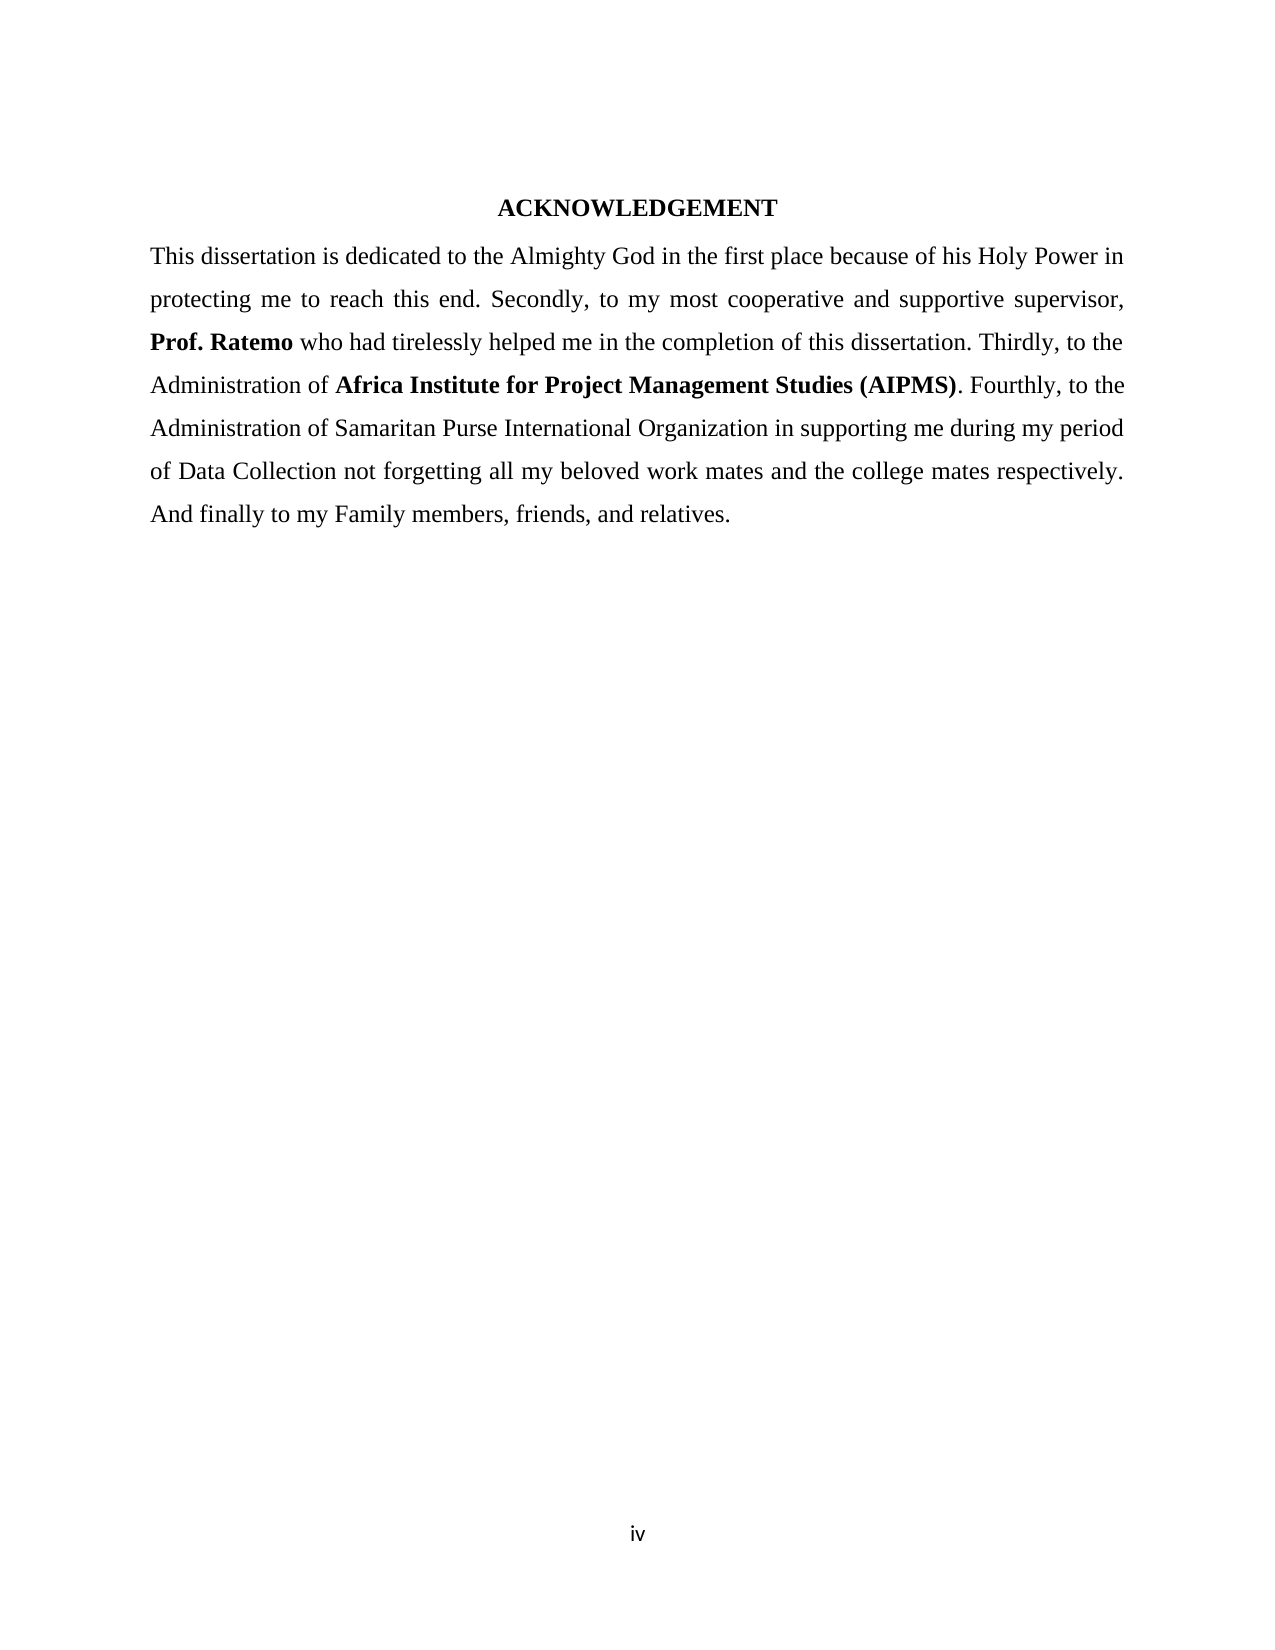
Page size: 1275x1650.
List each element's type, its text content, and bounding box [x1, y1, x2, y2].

text ACKNOWLEDGEMENT [150, 193, 1125, 222]
text This dissertation is dedicated to the Almighty God in the first place because of his Holy Power in protecting me to reach this end. Secondly, to my most cooperative and supportive supervisor, Prof. Ratemo who had tirelessly helped me in the completion of this dissertation. Thirdly, to the Administration of Africa Institute for Project Management Studies (AIPMS). Fourthly, to the Administration of Samaritan Purse International Organization in supporting me during my period of Data Collection not forgetting all my beloved work mates and the college mates respectively. And finally to my Family members, friends, and relatives. [150, 241, 1125, 528]
